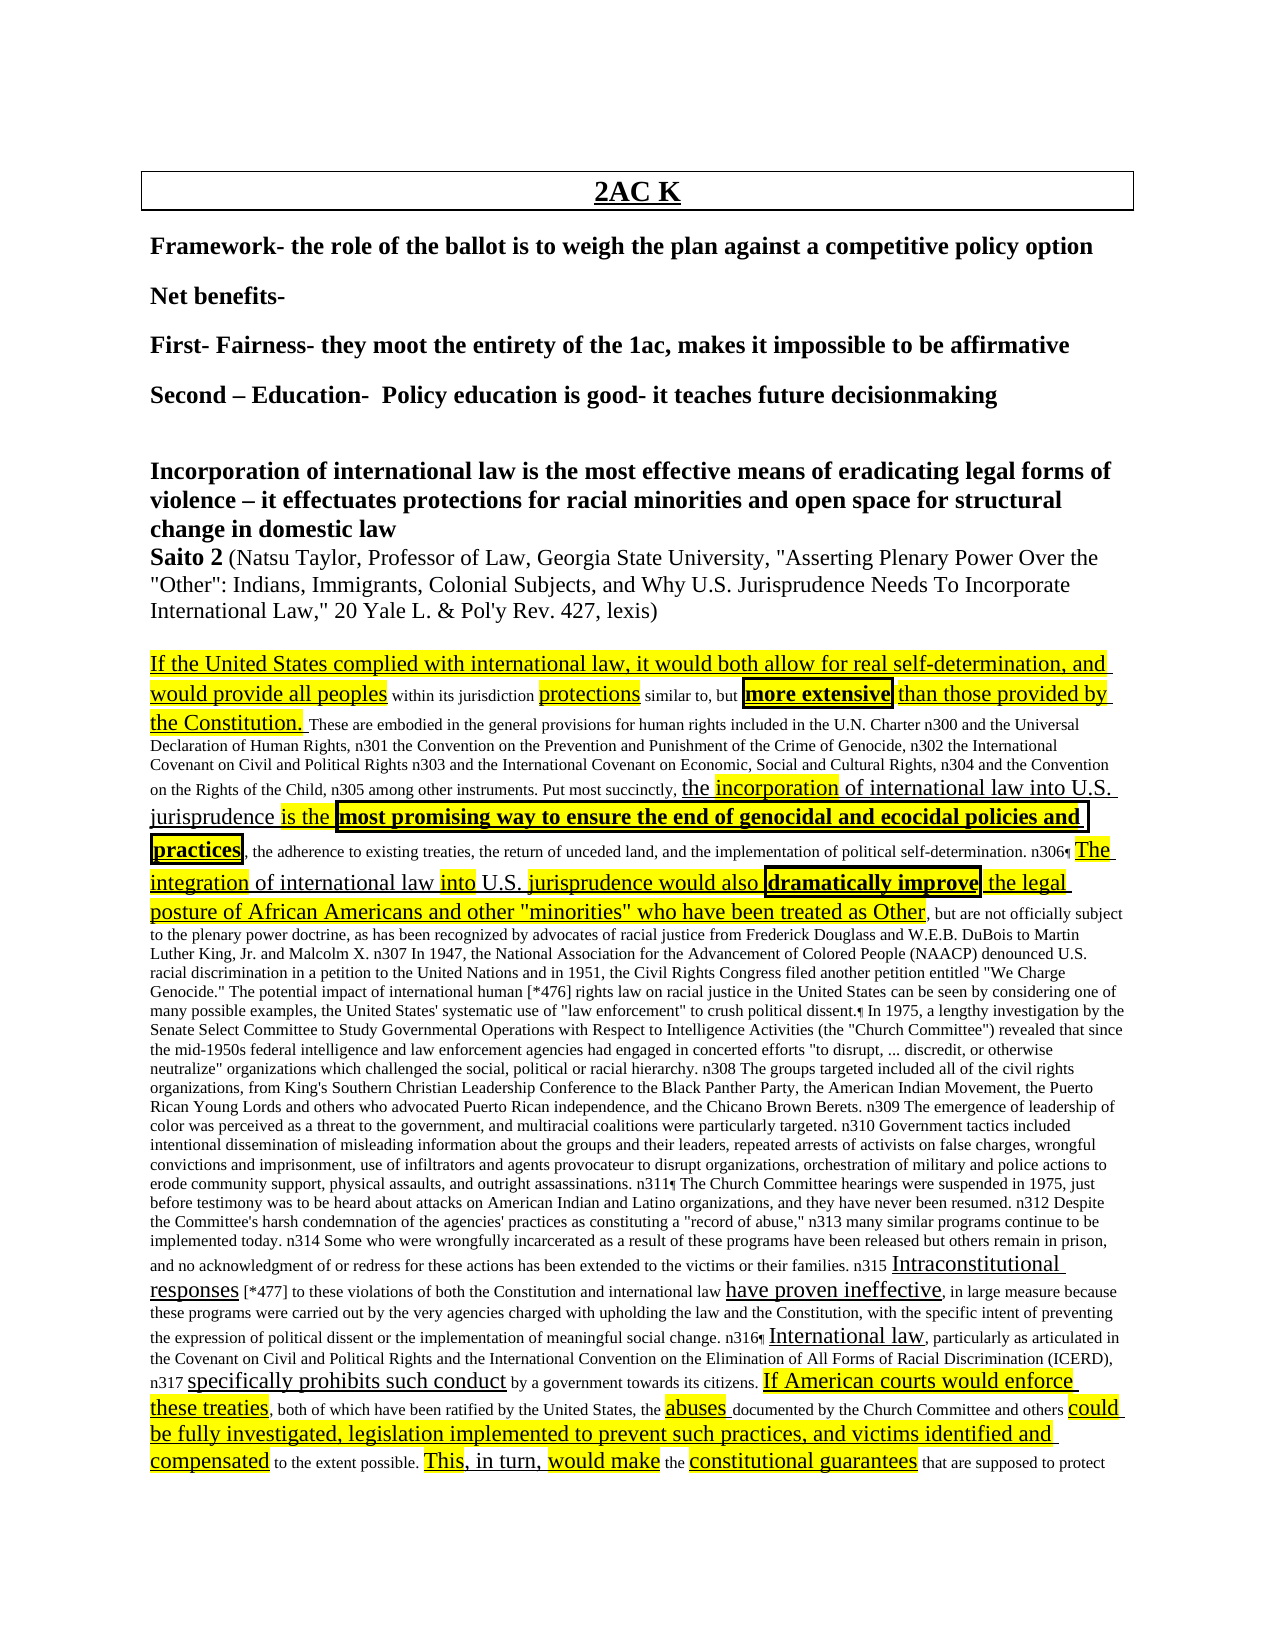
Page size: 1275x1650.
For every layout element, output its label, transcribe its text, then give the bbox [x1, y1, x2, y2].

subtitle Second – Education- Policy education is good- it teaches future decisionmaking [150, 380, 1125, 409]
subtitle Framework- the role of the ballot is to weigh the plan against a competitive policy option [150, 231, 1125, 260]
subtitle Net benefits- [150, 281, 1125, 310]
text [150, 650, 1125, 1473]
subtitle First- Fairness- they moot the entirety of the 1ac, makes it impossible to be affirmative [150, 331, 1125, 359]
text Saito 2 (Natsu Taylor, Professor of Law, Georgia State University, "Asserting Plenary Power Over the "Other": Indians, Immigrants, Colonial Subjects, and Why U.S. Jurisprudence Needs To Incorporate International Law," 20 Yale L. & Pol'y Rev. 427, lexis) [150, 542, 1125, 624]
subtitle 2AC K [142, 172, 1133, 209]
subtitle Incorporation of international law is the most effective means of eradicating legal forms of violence – it effectuates protections for racial minorities and open space for structural change in domestic law [150, 456, 1125, 542]
